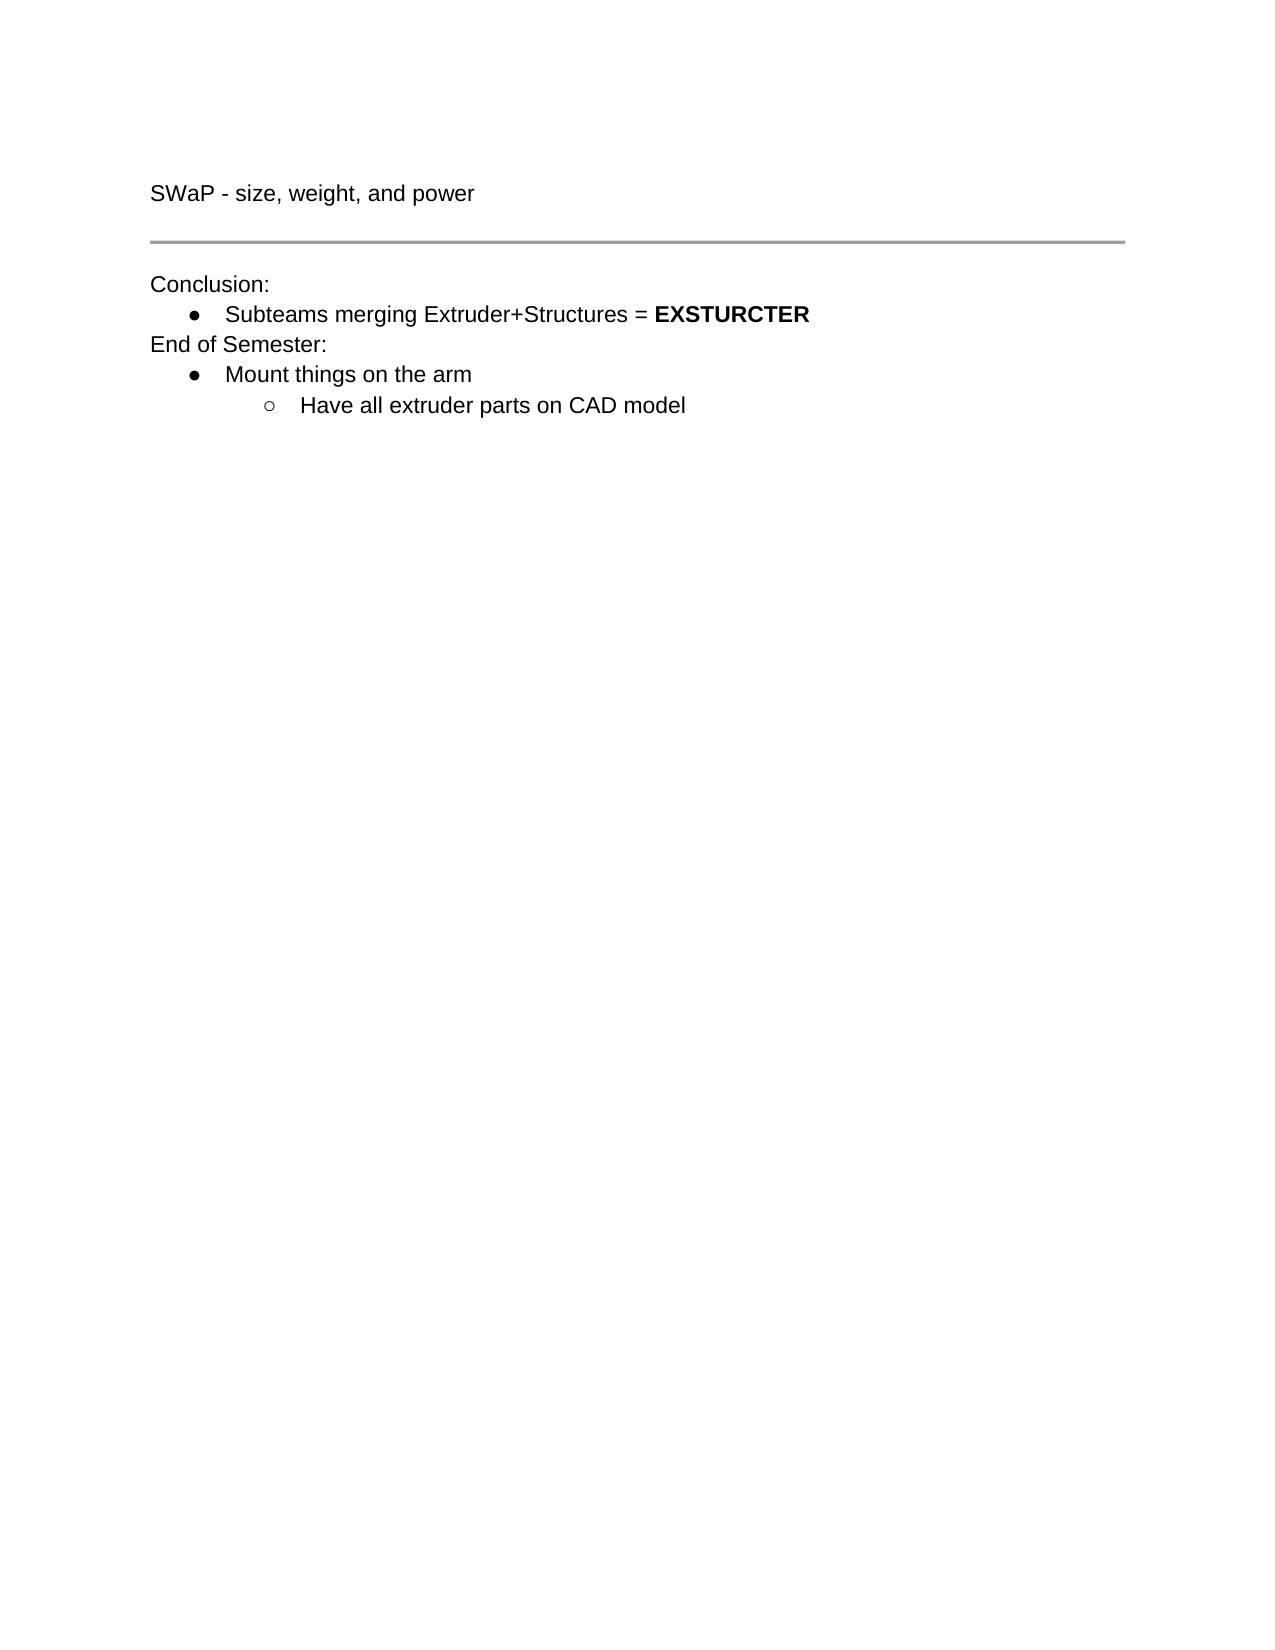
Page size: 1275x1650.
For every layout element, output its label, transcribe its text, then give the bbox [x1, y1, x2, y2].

list Mount things on the arm [187, 361, 1125, 388]
list Have all extruder parts on CAD model [262, 392, 1125, 418]
text End of Semester: [150, 331, 1125, 358]
list Subteams merging Extruder+Structures = EXSTURCTER [187, 301, 1125, 327]
text SWaP - size, weight, and power [150, 180, 1125, 207]
text Conclusion: [150, 271, 1125, 297]
